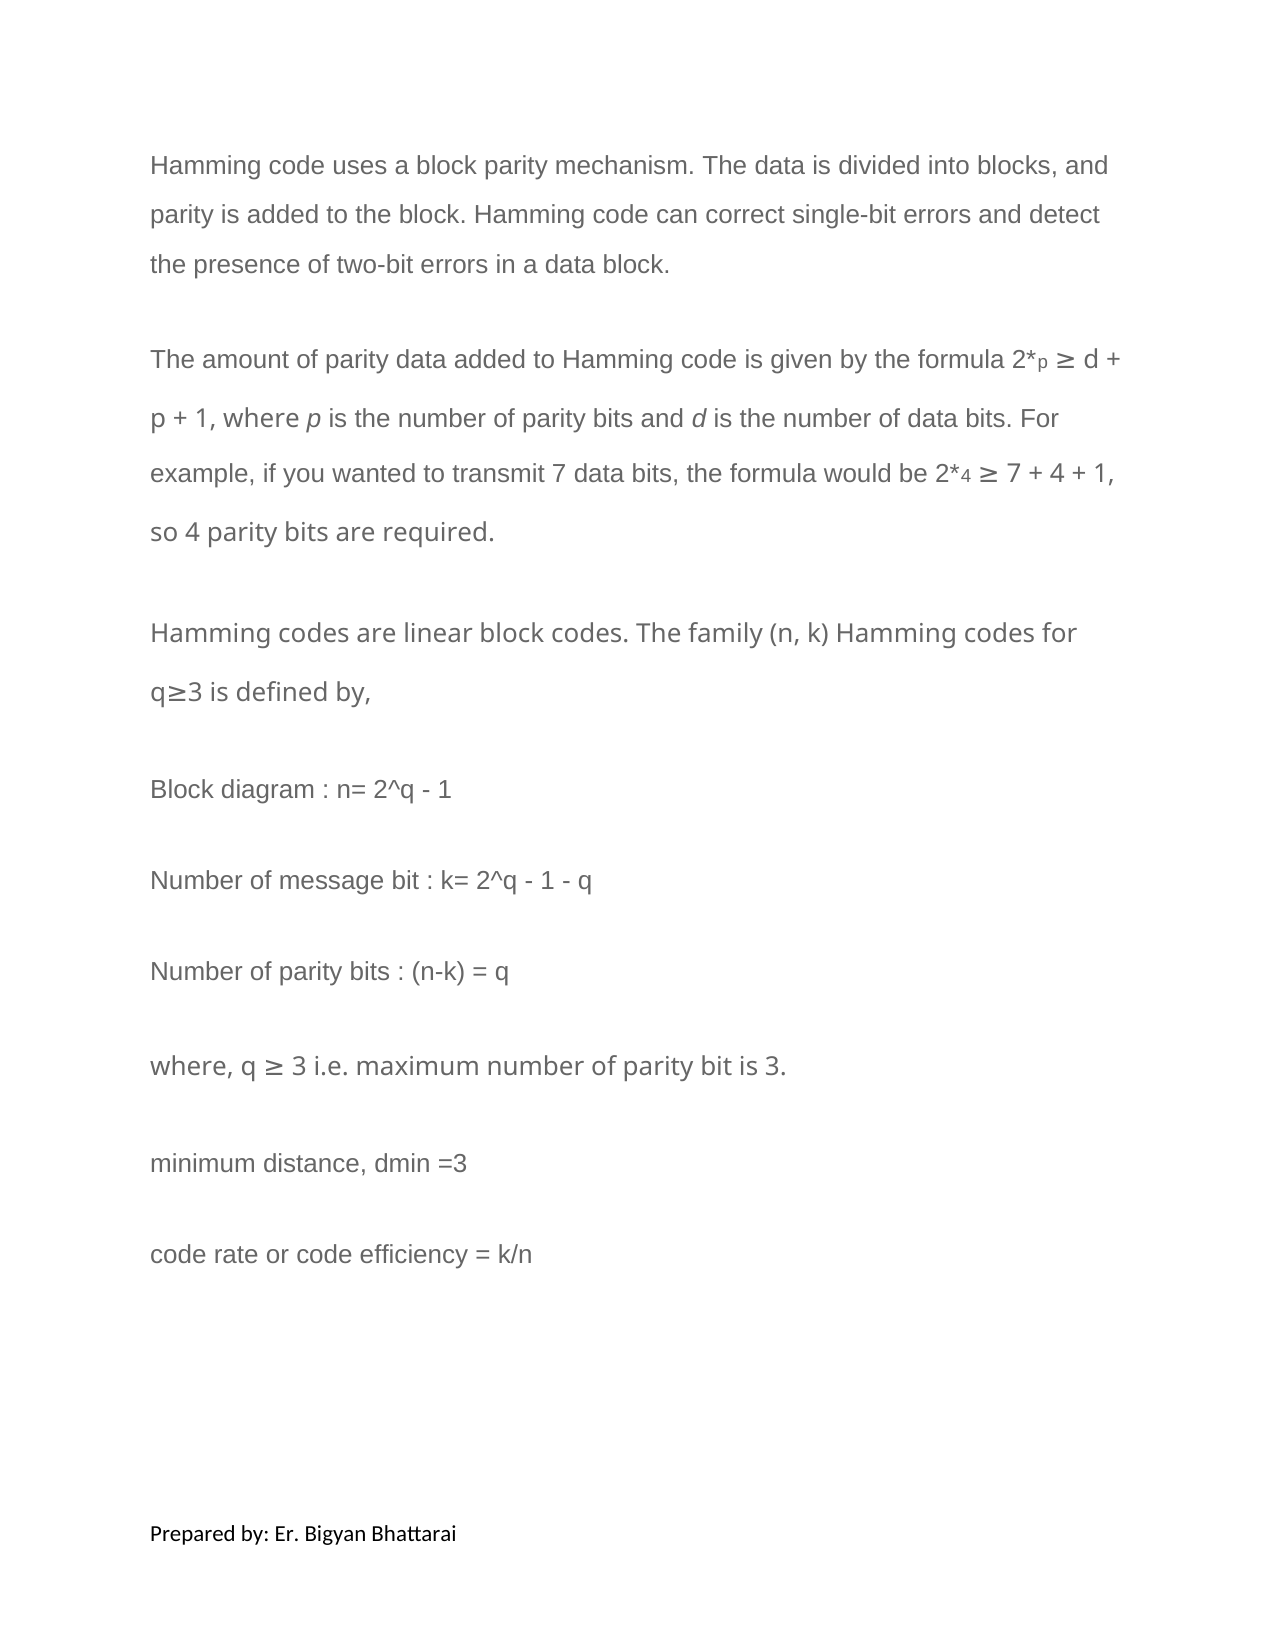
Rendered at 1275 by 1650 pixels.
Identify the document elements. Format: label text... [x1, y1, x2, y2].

text Hamming code uses a block parity mechanism. The data is divided into blocks, and parity is added to the block. Hamming code can correct single-bit errors and detect the presence of two-bit errors in a data block. [150, 150, 1125, 279]
text Block diagram : n= 2^q - 1 [150, 774, 1125, 804]
text Number of parity bits : (n-k) = q [150, 956, 1125, 986]
text Number of message bit : k= 2^q - 1 - q [150, 865, 1125, 895]
text minimum distance, dmin =3 [150, 1148, 1125, 1178]
text The amount of parity data added to Hamming code is given by the formula 2*pp is the number of parity bits and d is the number of data bits. For example, if you wanted to transmit 7 data bits, the formula would be 2*4 [150, 340, 1125, 549]
text code rate or code efficiency = k/n [150, 1239, 1125, 1269]
